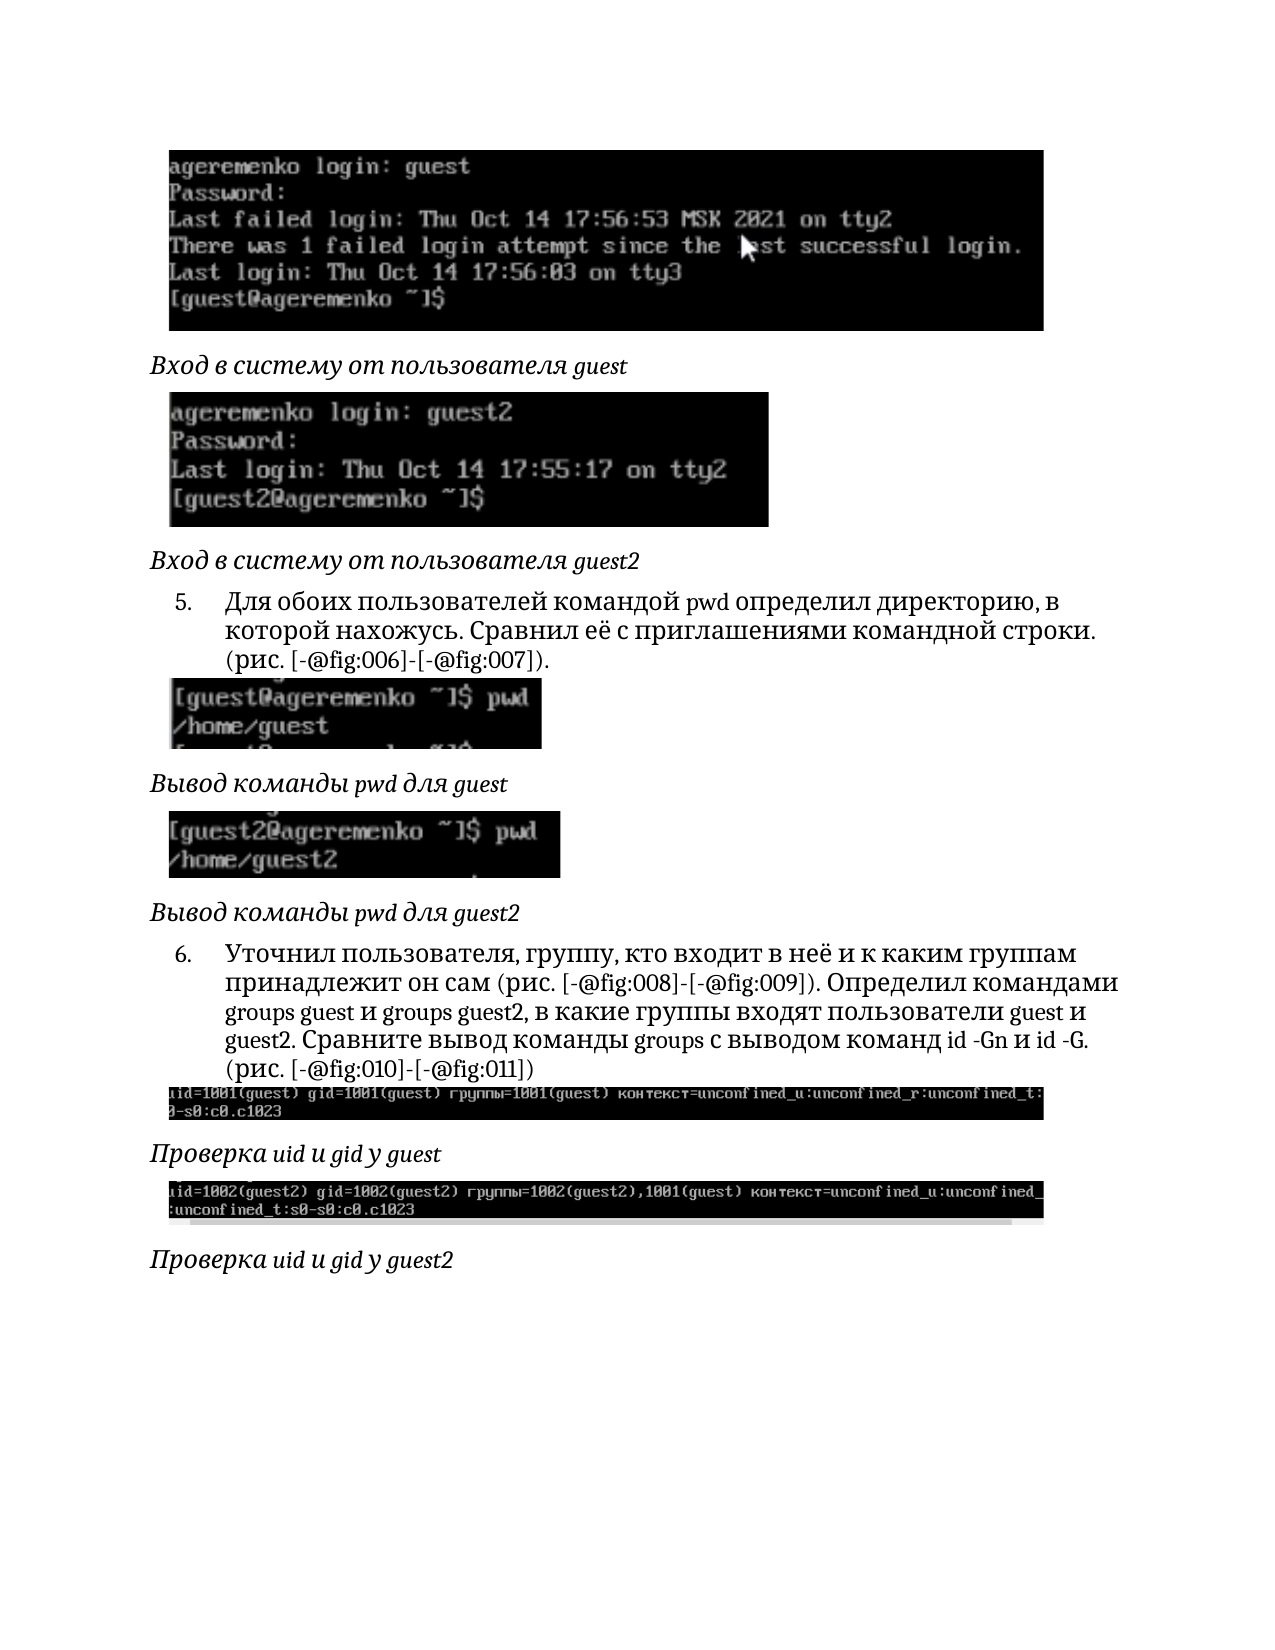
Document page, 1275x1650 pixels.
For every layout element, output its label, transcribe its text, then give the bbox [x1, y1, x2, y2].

picture [168, 811, 561, 878]
picture [168, 392, 769, 527]
text Вход в систему от пользователя guest2 [150, 547, 1125, 576]
text Вывод команды pwd для guest2 [150, 899, 1125, 927]
list Уточнил пользователя, группу, кто входит в неё и к каким группам принадлежит он сам (рис. [-@fig:008]-[-@fig:009]). Определил командами groups guest и groups guest2, в какие группы входят пользователи guest и guest2. Сравните вывод команды groups с выводом команд id -Gn и id -G. (рис. [-@fig:010]-[-@fig:011]) [175, 940, 1125, 1084]
list Для обоих пользователей командой pwd определил директорию, в которой нахожусь. Сравнил её с приглашениями командной строки.(рис. [-@fig:006]-[-@fig:007]). [175, 588, 1125, 674]
text Проверка uid и gid у guest2 [150, 1246, 1125, 1274]
picture [168, 1181, 1044, 1225]
picture [168, 1087, 1044, 1120]
picture [168, 150, 1044, 331]
text Проверка uid и gid у guest [150, 1140, 1125, 1169]
picture [168, 678, 542, 749]
text Вывод команды pwd для guest [150, 770, 1125, 799]
text Вход в систему от пользователя guest [150, 352, 1125, 380]
